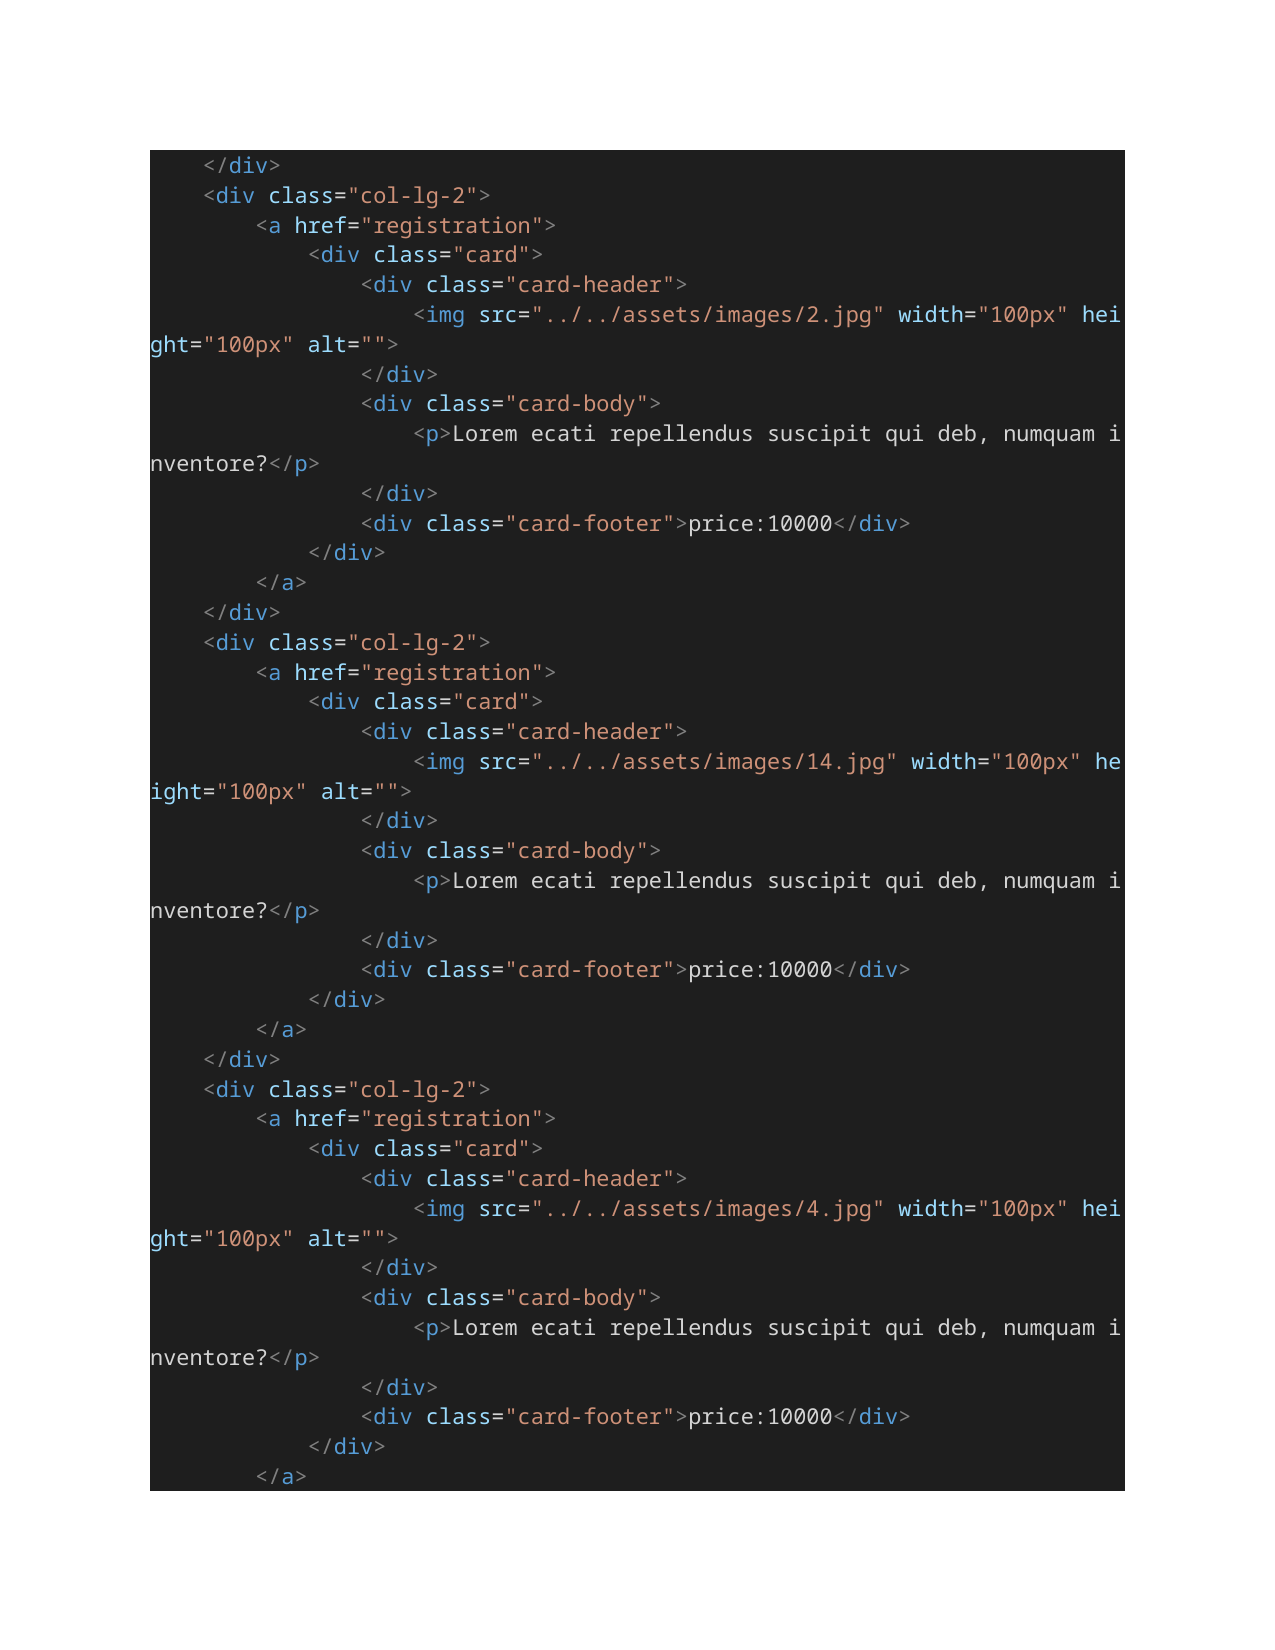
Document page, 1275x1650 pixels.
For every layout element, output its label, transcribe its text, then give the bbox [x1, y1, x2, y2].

text </div> [150, 478, 1125, 507]
text <div class="card-body"> [150, 1282, 1125, 1312]
text </div> [150, 1431, 1125, 1461]
text <div class="card-header"> [150, 716, 1125, 746]
text <img src="../../assets/images/2.jpg" width="100px" height="100px" alt=""> [150, 299, 1125, 358]
text <div class="col-lg-2"> [150, 180, 1125, 209]
text </div> [150, 1252, 1125, 1282]
text <a href="registration"> [150, 656, 1125, 686]
text <img src="../../assets/images/14.jpg" width="100px" height="100px" alt=""> [150, 746, 1125, 805]
text </div> [150, 597, 1125, 627]
text <div class="card"> [150, 239, 1125, 269]
text </div> [150, 924, 1125, 954]
text <div class="card-footer">price:10000</div> [150, 507, 1125, 537]
text <a href="registration"> [150, 1103, 1125, 1133]
text <div class="card-footer">price:10000</div> [150, 954, 1125, 984]
text <p>Lorem ecati repellendus suscipit qui deb, numquam inventore?</p> [150, 418, 1125, 478]
text <div class="card-body"> [150, 388, 1125, 418]
text <a href="registration"> [150, 209, 1125, 239]
text </div> [150, 984, 1125, 1014]
text <div class="col-lg-2"> [150, 1073, 1125, 1103]
text <div class="card"> [150, 1133, 1125, 1163]
text <div class="col-lg-2"> [150, 627, 1125, 656]
text <p>Lorem ecati repellendus suscipit qui deb, numquam inventore?</p> [150, 1312, 1125, 1371]
text <div class="card-body"> [150, 835, 1125, 865]
text </div> [150, 150, 1125, 180]
text </div> [150, 358, 1125, 388]
text <div class="card-header"> [150, 1163, 1125, 1193]
text <div class="card-footer">price:10000</div> [150, 1401, 1125, 1431]
text </div> [150, 1371, 1125, 1401]
text </div> [150, 1044, 1125, 1073]
text </a> [150, 1461, 1125, 1491]
text </a> [150, 1014, 1125, 1044]
text <img src="../../assets/images/4.jpg" width="100px" height="100px" alt=""> [150, 1193, 1125, 1252]
text <div class="card-header"> [150, 269, 1125, 299]
text </div> [150, 537, 1125, 567]
text </div> [150, 805, 1125, 835]
text </a> [150, 567, 1125, 597]
text <p>Lorem ecati repellendus suscipit qui deb, numquam inventore?</p> [150, 865, 1125, 924]
text <div class="card"> [150, 686, 1125, 716]
